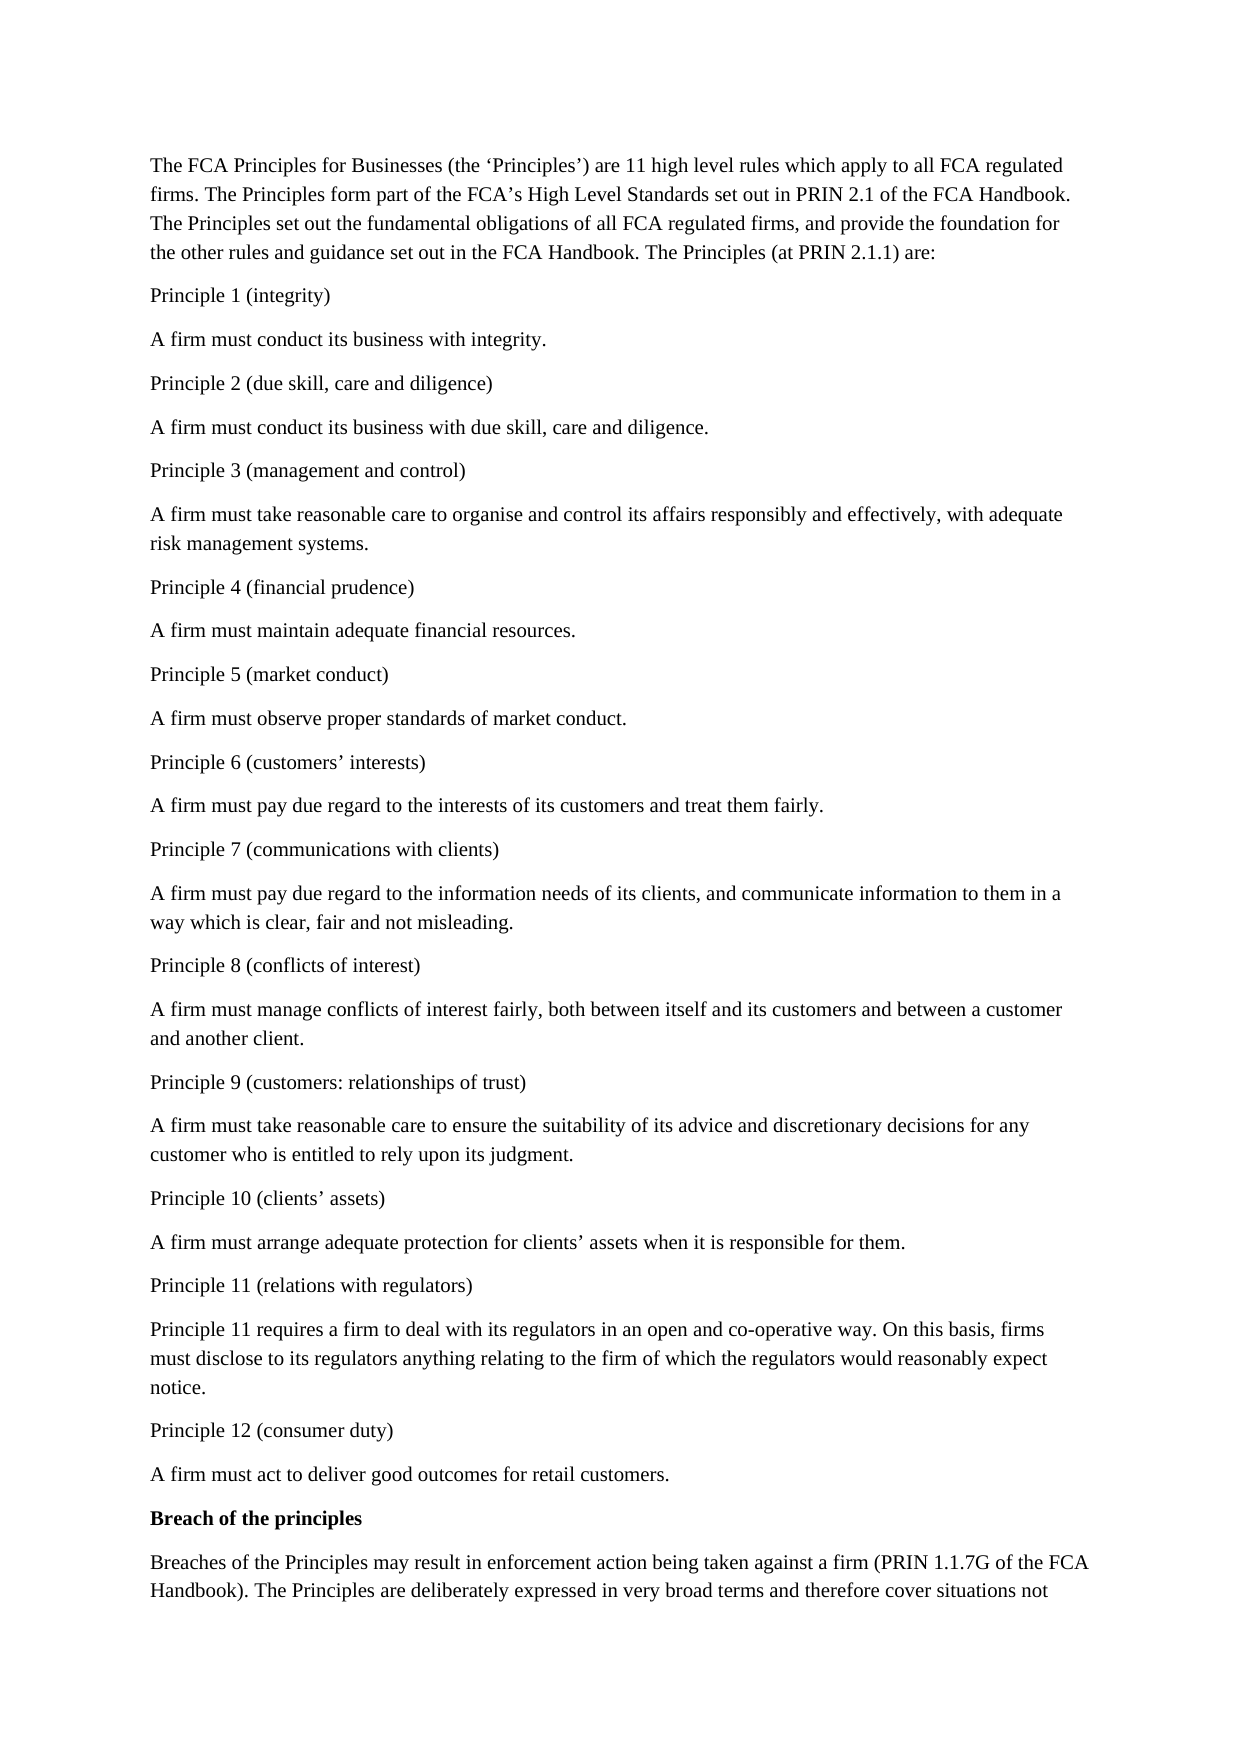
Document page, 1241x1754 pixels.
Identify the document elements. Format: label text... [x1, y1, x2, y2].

text A firm must arrange adequate protection for clients’ assets when it is responsible for them. [150, 1226, 1090, 1255]
text Principle 5 (market conduct) [150, 659, 1090, 687]
text Principle 3 (management and control) [150, 455, 1090, 484]
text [150, 1546, 1090, 1604]
text Principle 4 (financial prudence) [150, 571, 1090, 600]
text A firm must maintain adequate financial resources. [150, 615, 1090, 644]
text A firm must act to deliver good outcomes for retail customers. [150, 1459, 1090, 1487]
text Principle 8 (conflicts of interest) [150, 950, 1090, 979]
text A firm must take reasonable care to organise and control its affairs responsibly and effectively, with adequate risk management systems. [150, 499, 1090, 556]
text A firm must observe proper standards of market conduct. [150, 702, 1090, 731]
text Principle 10 (clients’ assets) [150, 1182, 1090, 1211]
text The FCA Principles for Businesses (the ‘Principles’) are 11 high level rules which apply to all FCA regulated firms. The Principles form part of the FCA’s High Level Standards set out in PRIN 2.1 of the FCA Handbook. The Principles set out the fundamental obligations of all FCA regulated firms, and provide the foundation for the other rules and guidance set out in the FCA Handbook. The Principles (at PRIN 2.1.1) are: [150, 150, 1090, 265]
text A firm must manage conflicts of interest fairly, both between itself and its customers and between a customer and another client. [150, 994, 1090, 1051]
text Breach of the principles [150, 1502, 1090, 1531]
text Principle 1 (integrity) [150, 280, 1090, 309]
text Principle 11 (relations with regulators) [150, 1270, 1090, 1299]
text A firm must pay due regard to the information needs of its clients, and communicate information to them in a way which is clear, fair and not misleading. [150, 877, 1090, 935]
text Principle 2 (due skill, care and diligence) [150, 367, 1090, 396]
text A firm must take reasonable care to ensure the suitability of its advice and discretionary decisions for any customer who is entitled to rely upon its judgment. [150, 1110, 1090, 1167]
text A firm must conduct its business with due skill, care and diligence. [150, 411, 1090, 440]
text A firm must pay due regard to the interests of its customers and treat them fairly. [150, 790, 1090, 819]
text Principle 11 requires a firm to deal with its regulators in an open and co-operative way. On this basis, firms must disclose to its regulators anything relating to the firm of which the regulators would reasonably expect notice. [150, 1314, 1090, 1400]
text Principle 6 (customers’ interests) [150, 746, 1090, 775]
text Principle 12 (consumer duty) [150, 1415, 1090, 1444]
text A firm must conduct its business with integrity. [150, 324, 1090, 352]
text Principle 7 (communications with clients) [150, 834, 1090, 862]
text Principle 9 (customers: relationships of trust) [150, 1066, 1090, 1095]
